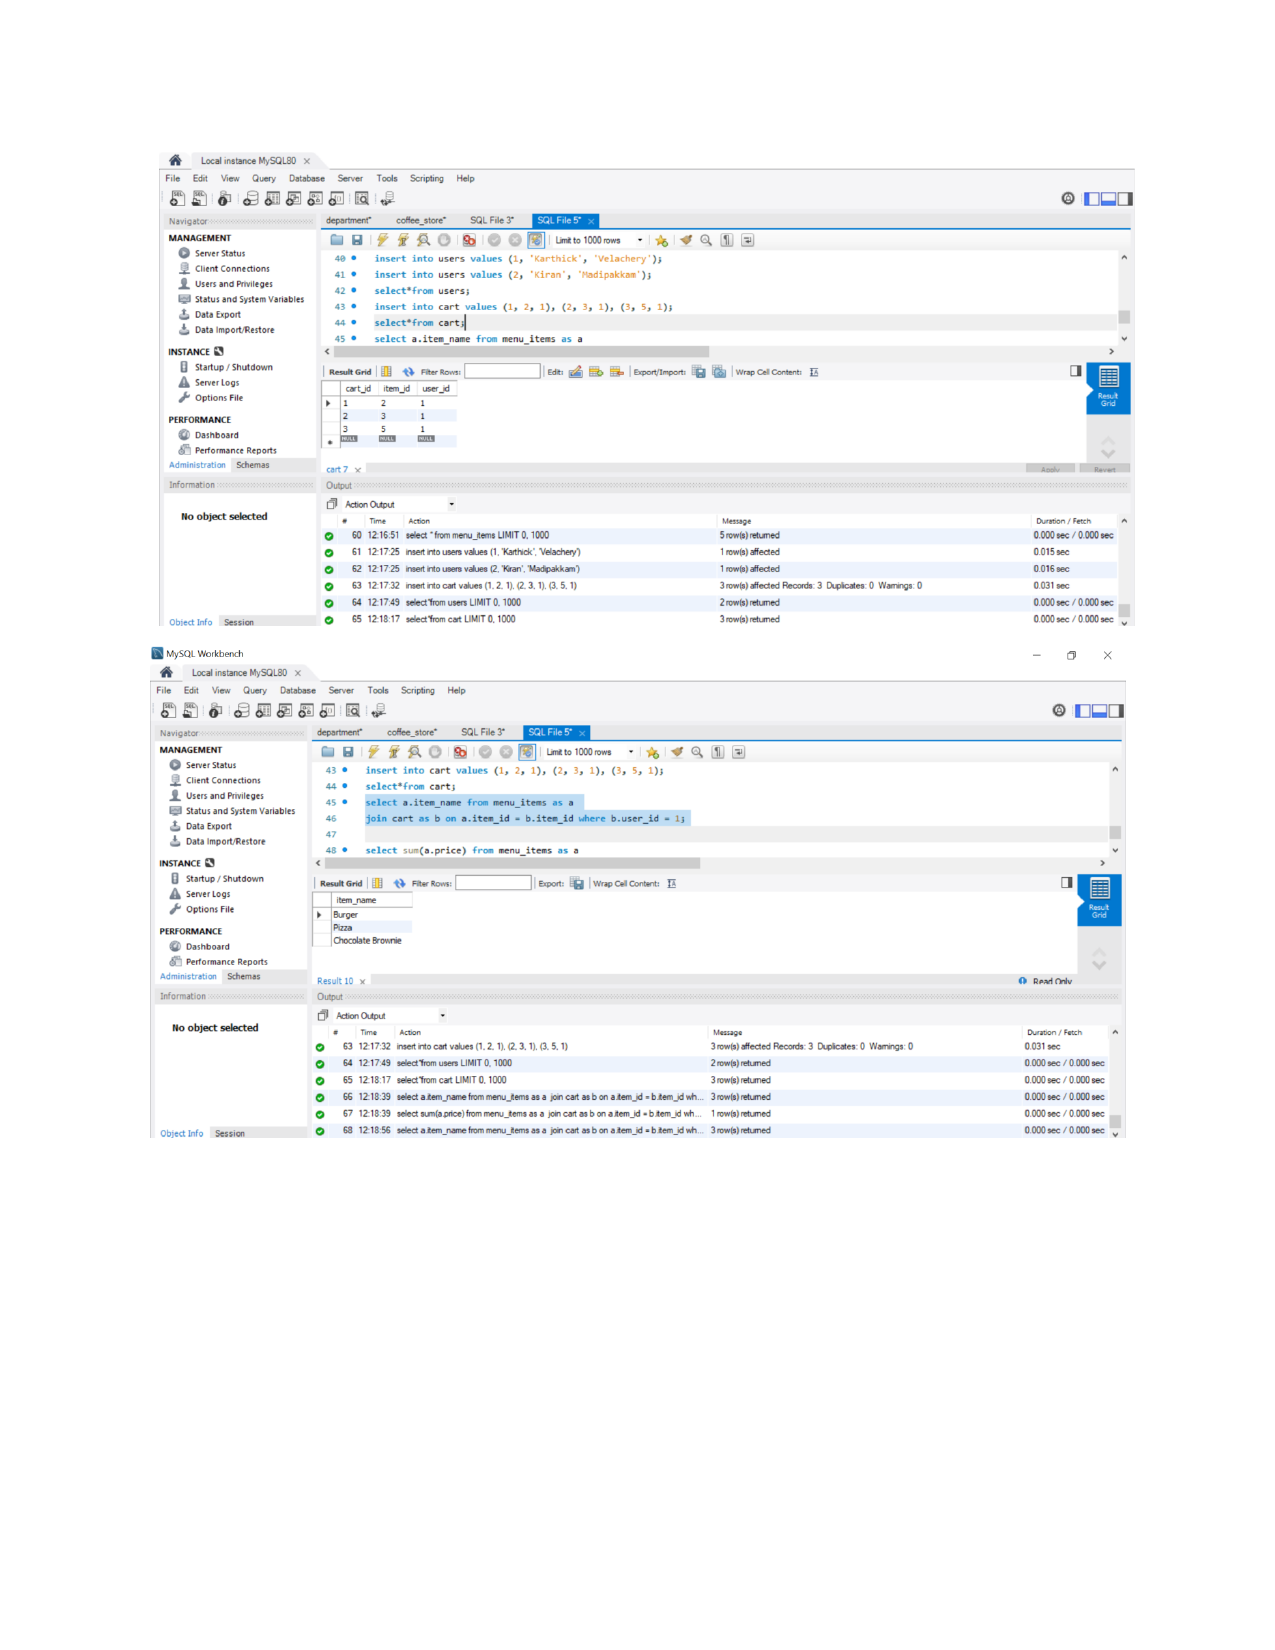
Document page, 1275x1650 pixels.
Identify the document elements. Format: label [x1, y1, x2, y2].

picture [159, 150, 1135, 626]
picture [150, 644, 1126, 1138]
